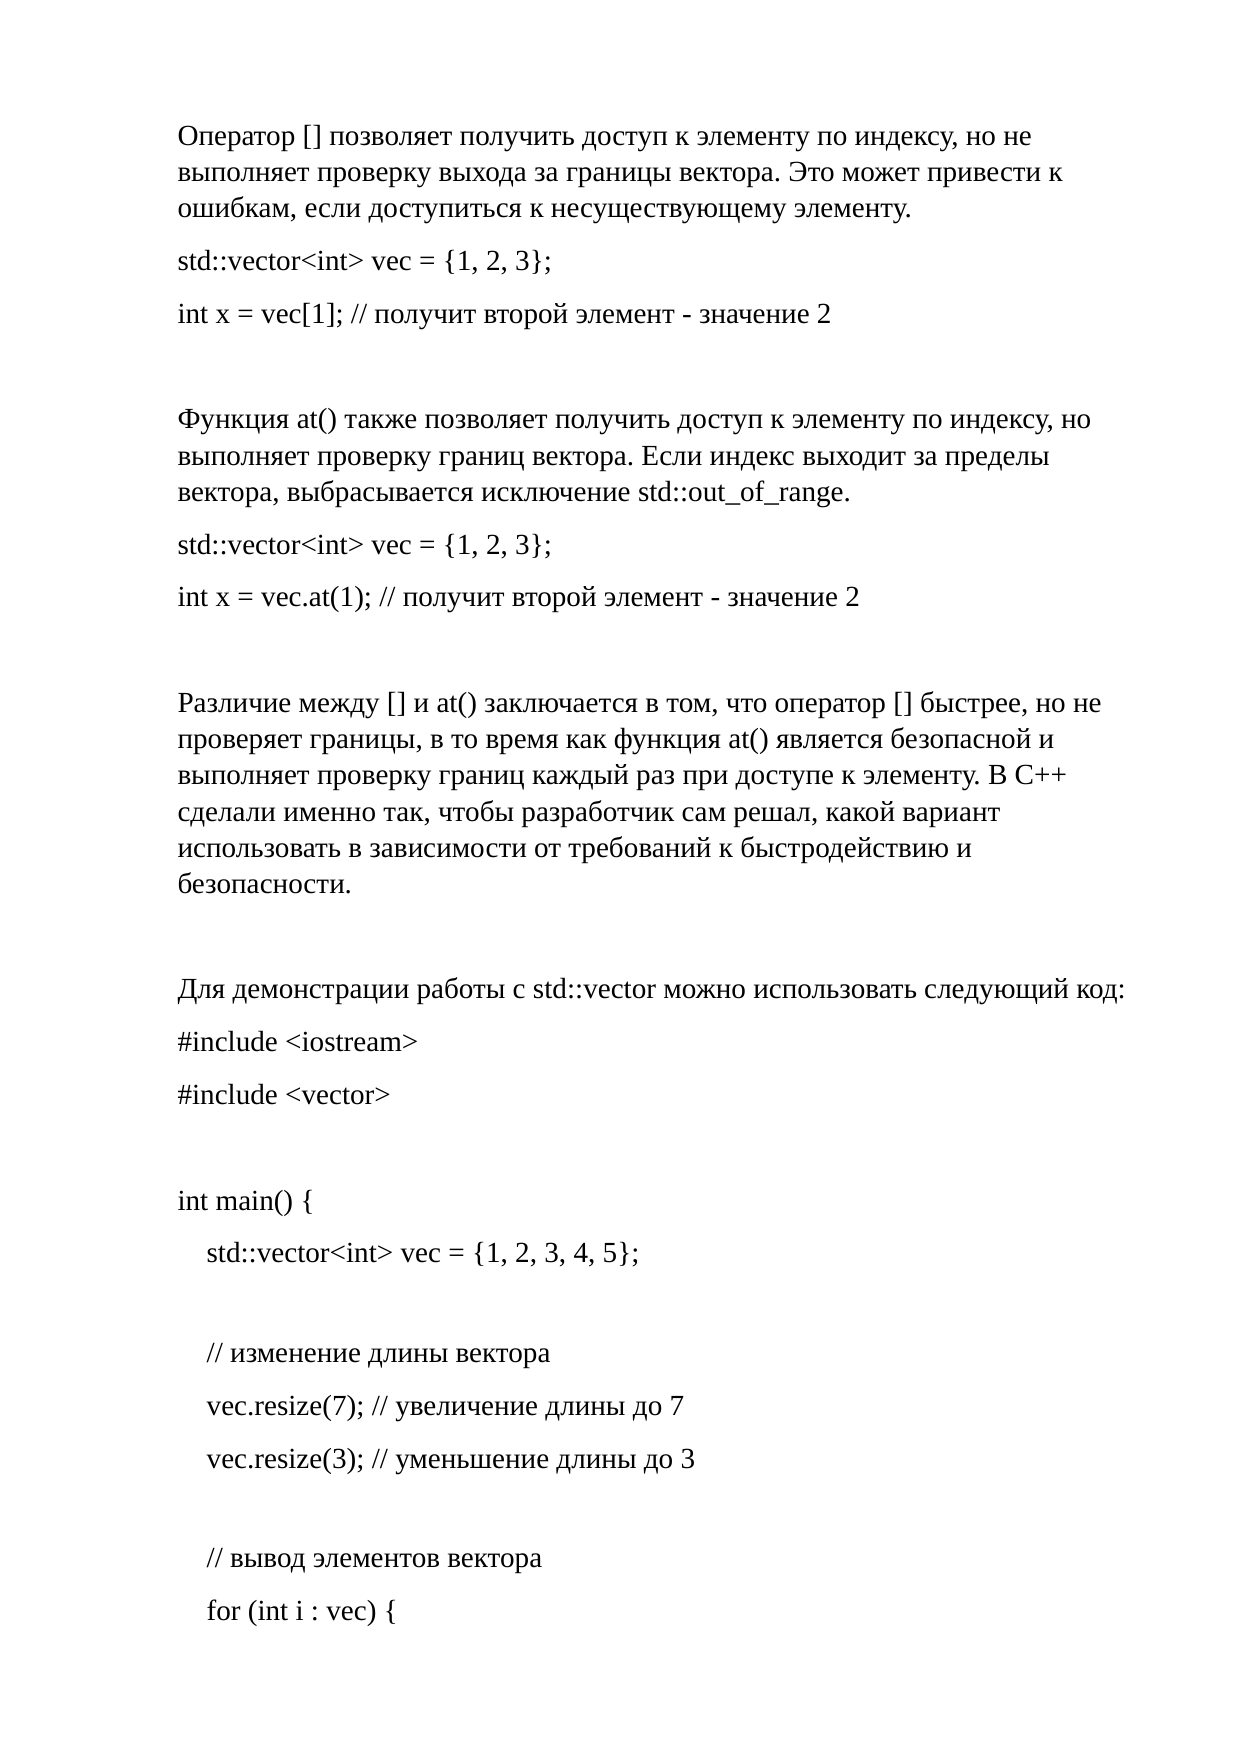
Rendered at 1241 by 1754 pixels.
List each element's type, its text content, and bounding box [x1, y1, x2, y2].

text for (int i : vec) { [177, 1593, 1152, 1627]
text std::vector<int> vec = {1, 2, 3}; [177, 243, 1152, 277]
text Для демонстрации работы с std::vector можно использовать следующий код: [177, 972, 1152, 1005]
text // изменение длины вектора [177, 1335, 1152, 1369]
text int main() { [177, 1183, 1152, 1216]
text int x = vec[1]; // получит второй элемент - значение 2 [177, 296, 1152, 329]
text vec.resize(7); // увеличение длины до 7 [177, 1388, 1152, 1422]
text std::vector<int> vec = {1, 2, 3, 4, 5}; [177, 1236, 1152, 1269]
text #include <vector> [177, 1077, 1152, 1111]
text Функция at() также позволяет получить доступ к элементу по индексу, но выполняет проверку границ вектора. Если индекс выходит за пределы вектора, выбрасывается исключение std::out_of_range. [177, 402, 1152, 507]
text std::vector<int> vec = {1, 2, 3}; [177, 527, 1152, 560]
text int x = vec.at(1); // получит второй элемент - значение 2 [177, 579, 1152, 613]
text #include <iostream> [177, 1024, 1152, 1058]
text // вывод элементов вектора [177, 1541, 1152, 1574]
text vec.resize(3); // уменьшение длины до 3 [177, 1441, 1152, 1474]
text Оператор [] позволяет получить доступ к элементу по индексу, но не выполняет проверку выхода за границы вектора. Это может привести к ошибкам, если доступиться к несуществующему элементу. [177, 118, 1152, 224]
text Различие между [] и at() заключается в том, что оператор [] быстрее, но не проверяет границы, в то время как функция at() является безопасной и выполняет проверку границ каждый раз при доступе к элементу. В C++ сделали именно так, чтобы разработчик сам решал, какой вариант использовать в зависимости от требований к быстродействию и безопасности. [177, 685, 1152, 899]
